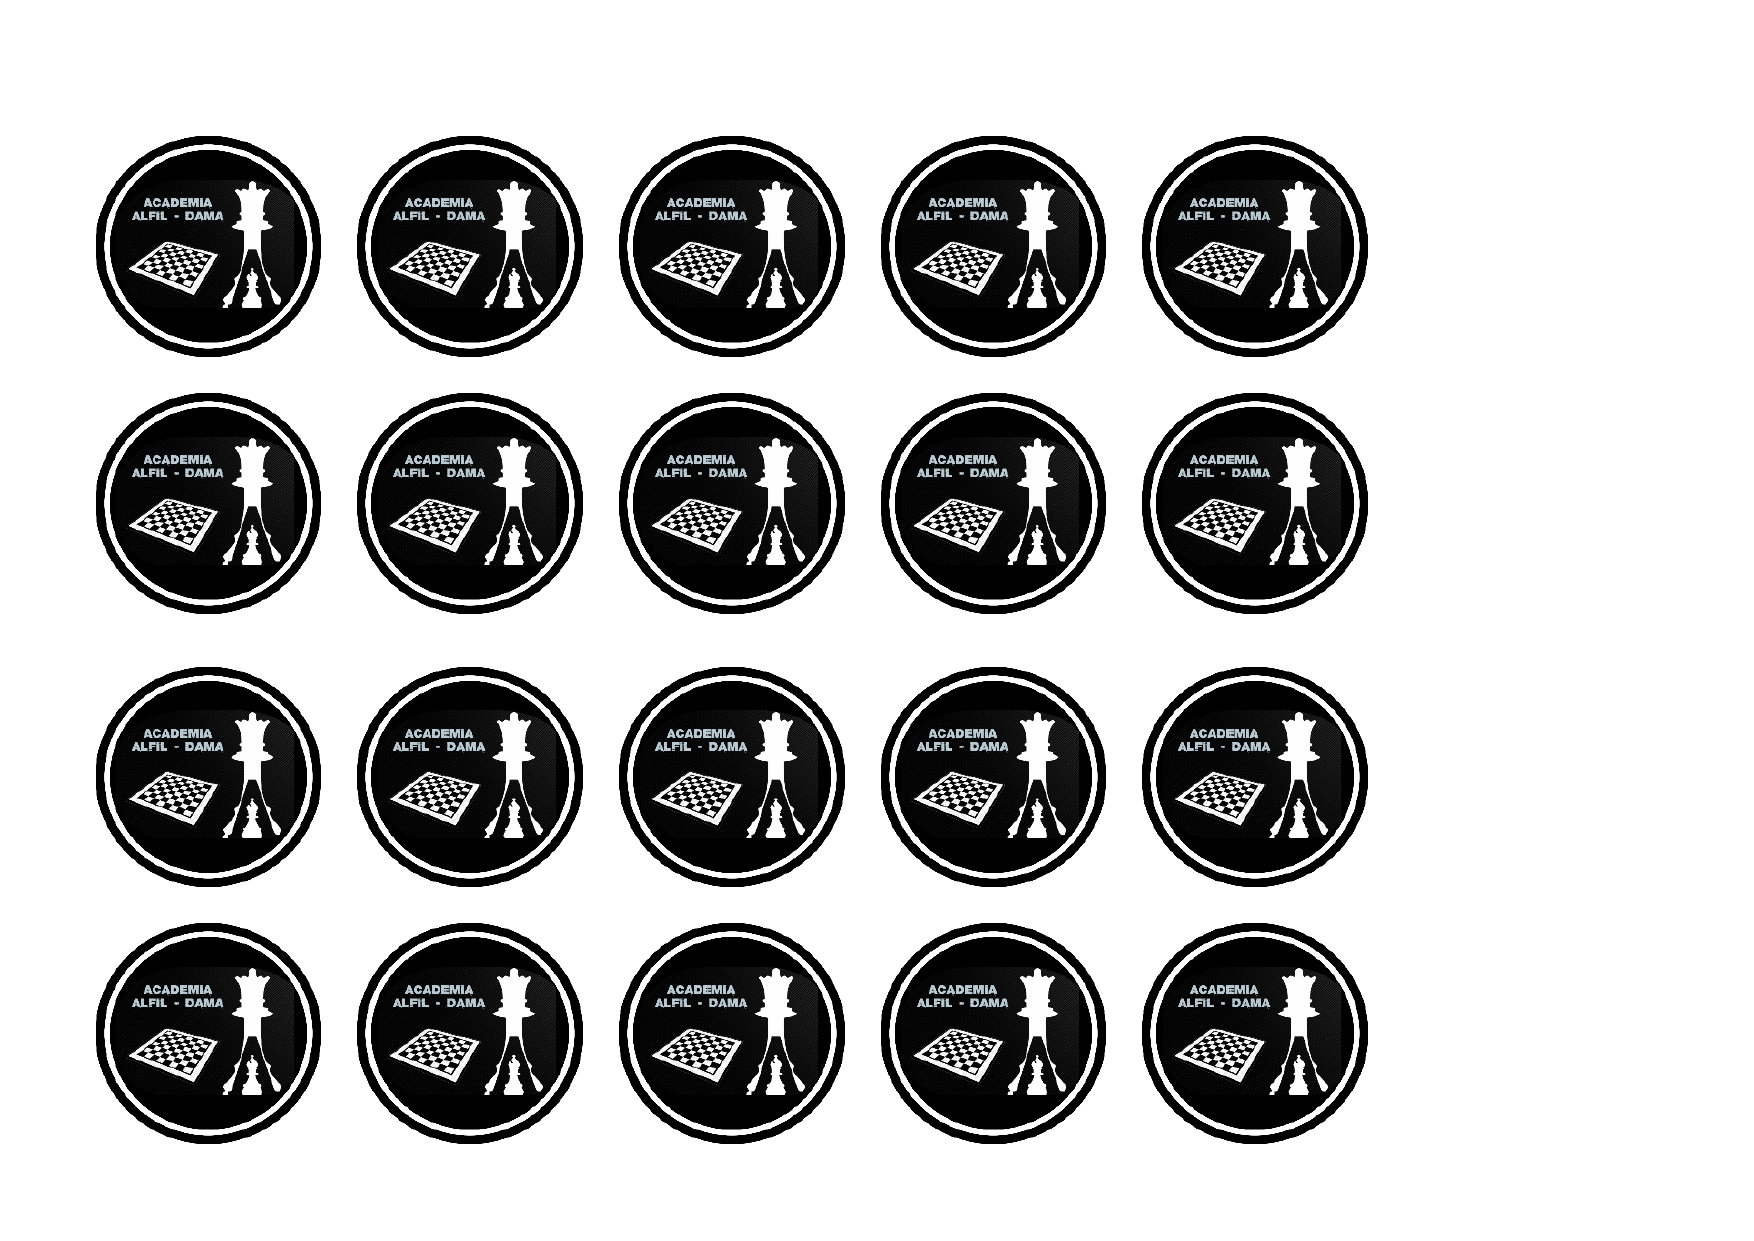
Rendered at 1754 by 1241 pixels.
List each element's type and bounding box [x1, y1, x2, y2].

picture [77, 906, 1386, 1161]
picture [77, 118, 1386, 374]
picture [77, 375, 1386, 631]
picture [77, 649, 1386, 904]
